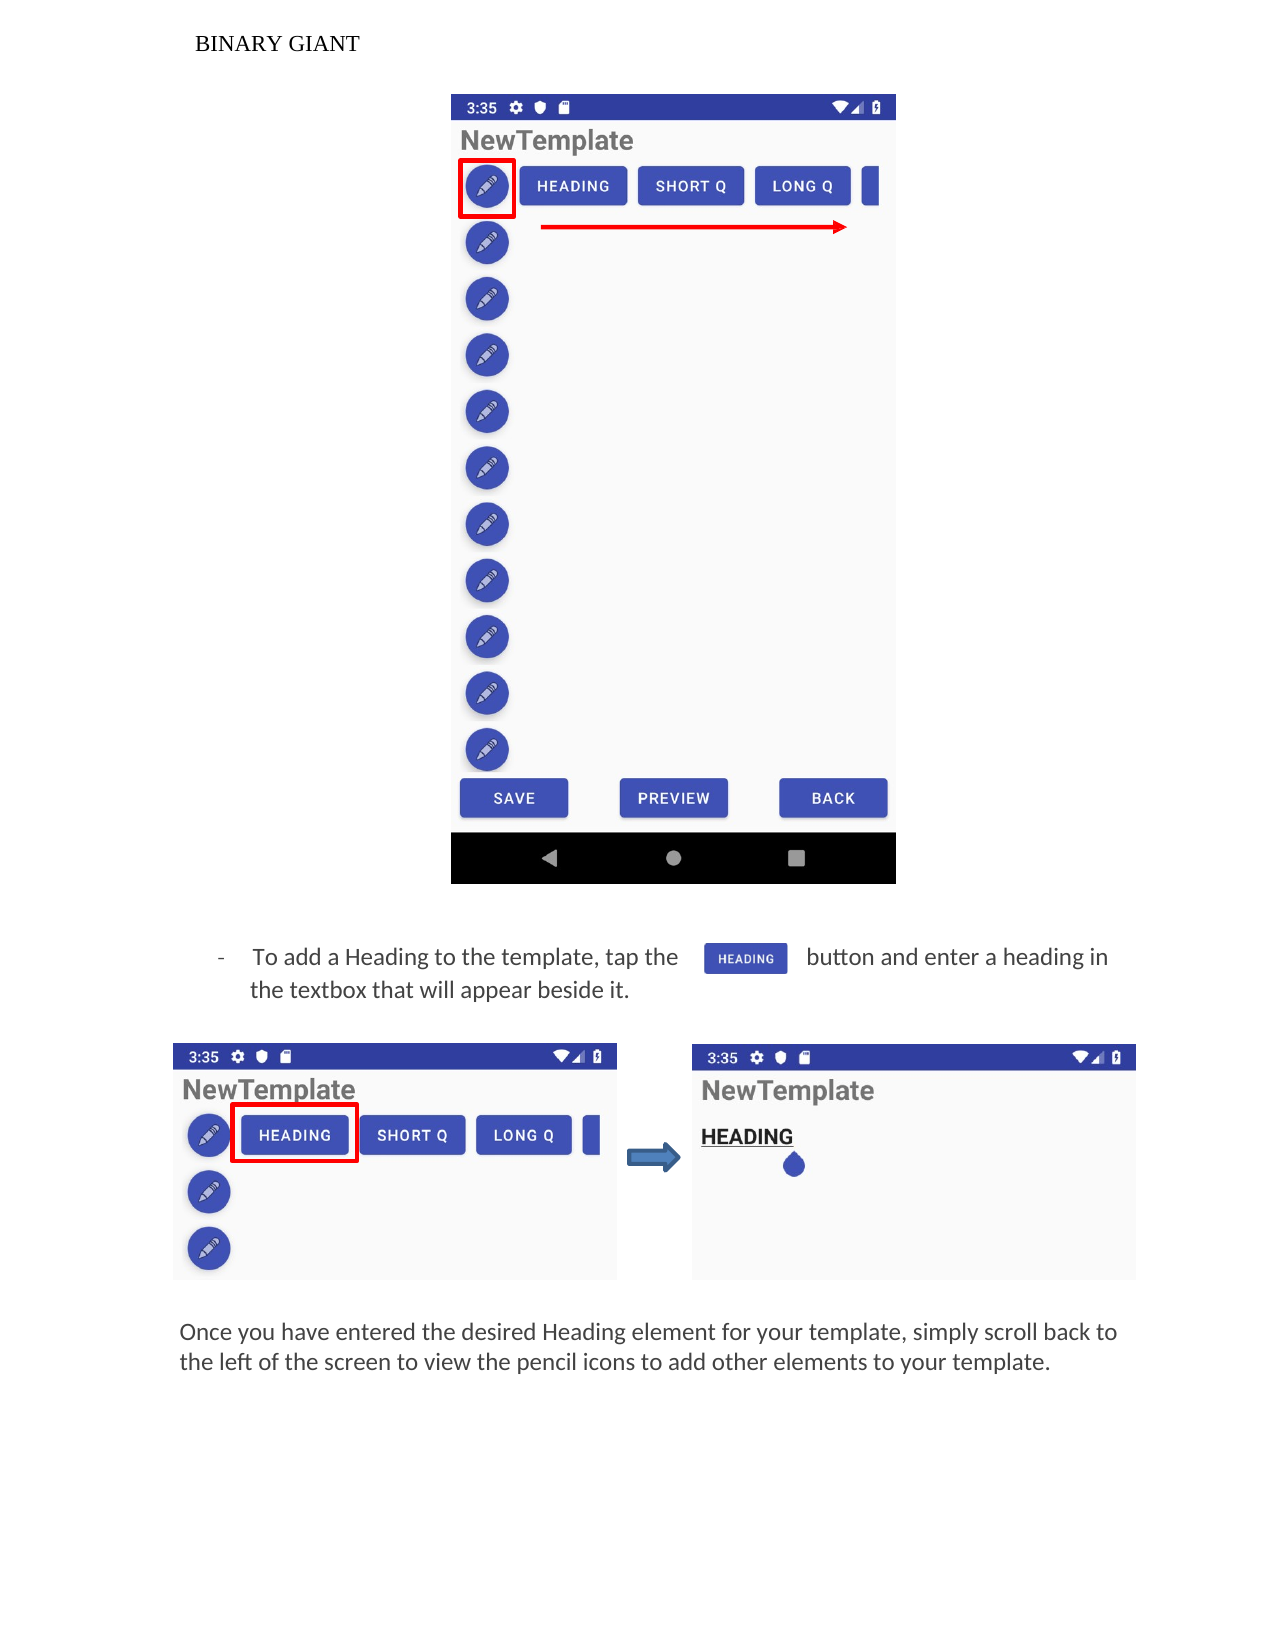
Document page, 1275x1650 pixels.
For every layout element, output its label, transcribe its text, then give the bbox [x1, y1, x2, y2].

picture [692, 1044, 1136, 1280]
picture [704, 943, 788, 974]
picture [173, 1043, 617, 1280]
text - To add a Heading to the template, tap the button and enter a heading in [217, 941, 1148, 972]
text the textbox that will appear beside it. [217, 974, 1148, 1005]
text Once you have entered the desired Heading element for your template, simply scroll back to the left of the screen to view the pencil icons to add other elements to your template. [179, 1316, 1135, 1377]
picture [451, 94, 896, 884]
